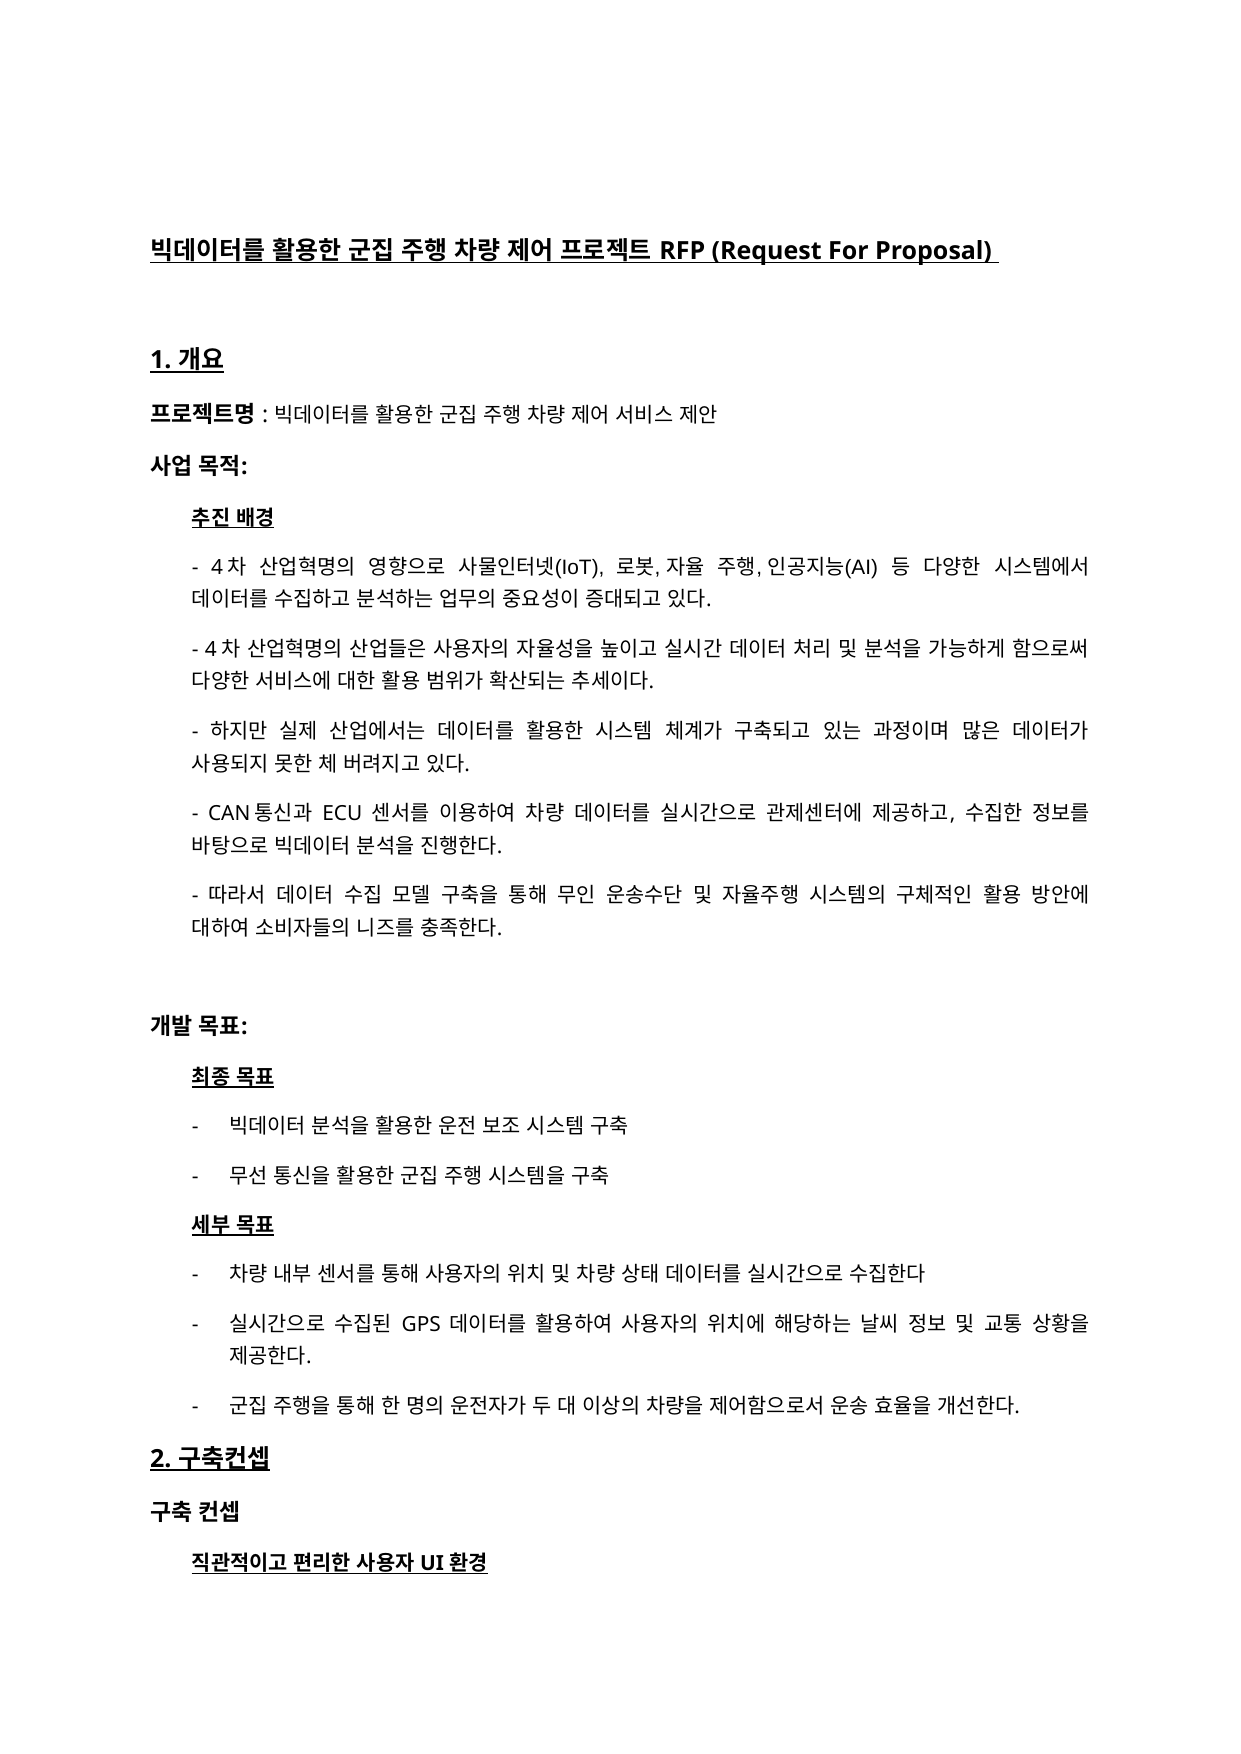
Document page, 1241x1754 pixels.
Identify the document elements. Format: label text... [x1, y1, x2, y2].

text 개발 목표: [150, 1008, 1090, 1041]
text 빅데이터를 활용한 군집 주행 차량 제어 프로젝트 RFP (Request For Proposal) [150, 231, 1090, 267]
text 구축 컨셉 [150, 1494, 1090, 1527]
text 최종 목표 [150, 1060, 1090, 1091]
text 1. 개요 [150, 340, 1090, 376]
text - 하지만 실제 산업에서는 데이터를 활용한 시스템 체계가 구축되고 있는 과정이며 많은 데이터가 사용되지 못한 체 버려지고 있다. [192, 714, 1090, 777]
text - 4차 산업혁명의 산업들은 사용자의 자율성을 높이고 실시간 데이터 처리 및 분석을 가능하게 함으로써 다양한 서비스에 대한 활용 범위가 확산되는 추세이다. [192, 632, 1090, 695]
text 2. 구축컨셉 [150, 1438, 1090, 1475]
text 추진 배경 [150, 501, 1090, 531]
text 세부 목표 [192, 1208, 1090, 1238]
list 차량 내부 센서를 통해 사용자의 위치 및 차량 상태 데이터를 실시간으로 수집한다 [192, 1258, 1090, 1288]
list 실시간으로 수집된 GPS 데이터를 활용하여 사용자의 위치에 해당하는 날씨 정보 및 교통 상황을 제공한다. [192, 1307, 1090, 1370]
text 프로젝트명 : 빅데이터를 활용한 군집 주행 차량 제어 서비스 제안 [150, 396, 1090, 429]
list 무선 통신을 활용한 군집 주행 시스템을 구축 [192, 1159, 1090, 1189]
text - CAN통신과 ECU 센서를 이용하여 차량 데이터를 실시간으로 관제센터에 제공하고, 수집한 정보를 바탕으로 빅데이터 분석을 진행한다. [192, 796, 1090, 859]
text 사업 목적: [150, 448, 1090, 481]
text - 4차 산업혁명의 영향으로 사물인터넷(IoT), 로봇, 자율 주행, 인공지능(AI) 등 다양한 시스템에서 데이터를 수집하고 분석하는 업무의 중요성이 증대되고 있다. [192, 550, 1090, 613]
text 직관적이고 편리한 사용자 UI 환경 [150, 1547, 1090, 1577]
list 빅데이터 분석을 활용한 운전 보조 시스템 구축 [192, 1109, 1090, 1140]
text - 따라서 데이터 수집 모델 구축을 통해 무인 운송수단 및 자율주행 시스템의 구체적인 활용 방안에 대하여 소비자들의 니즈를 충족한다. [192, 878, 1090, 941]
list 군집 주행을 통해 한 명의 운전자가 두 대 이상의 차량을 제어함으로서 운송 효율을 개선한다. [192, 1389, 1090, 1419]
